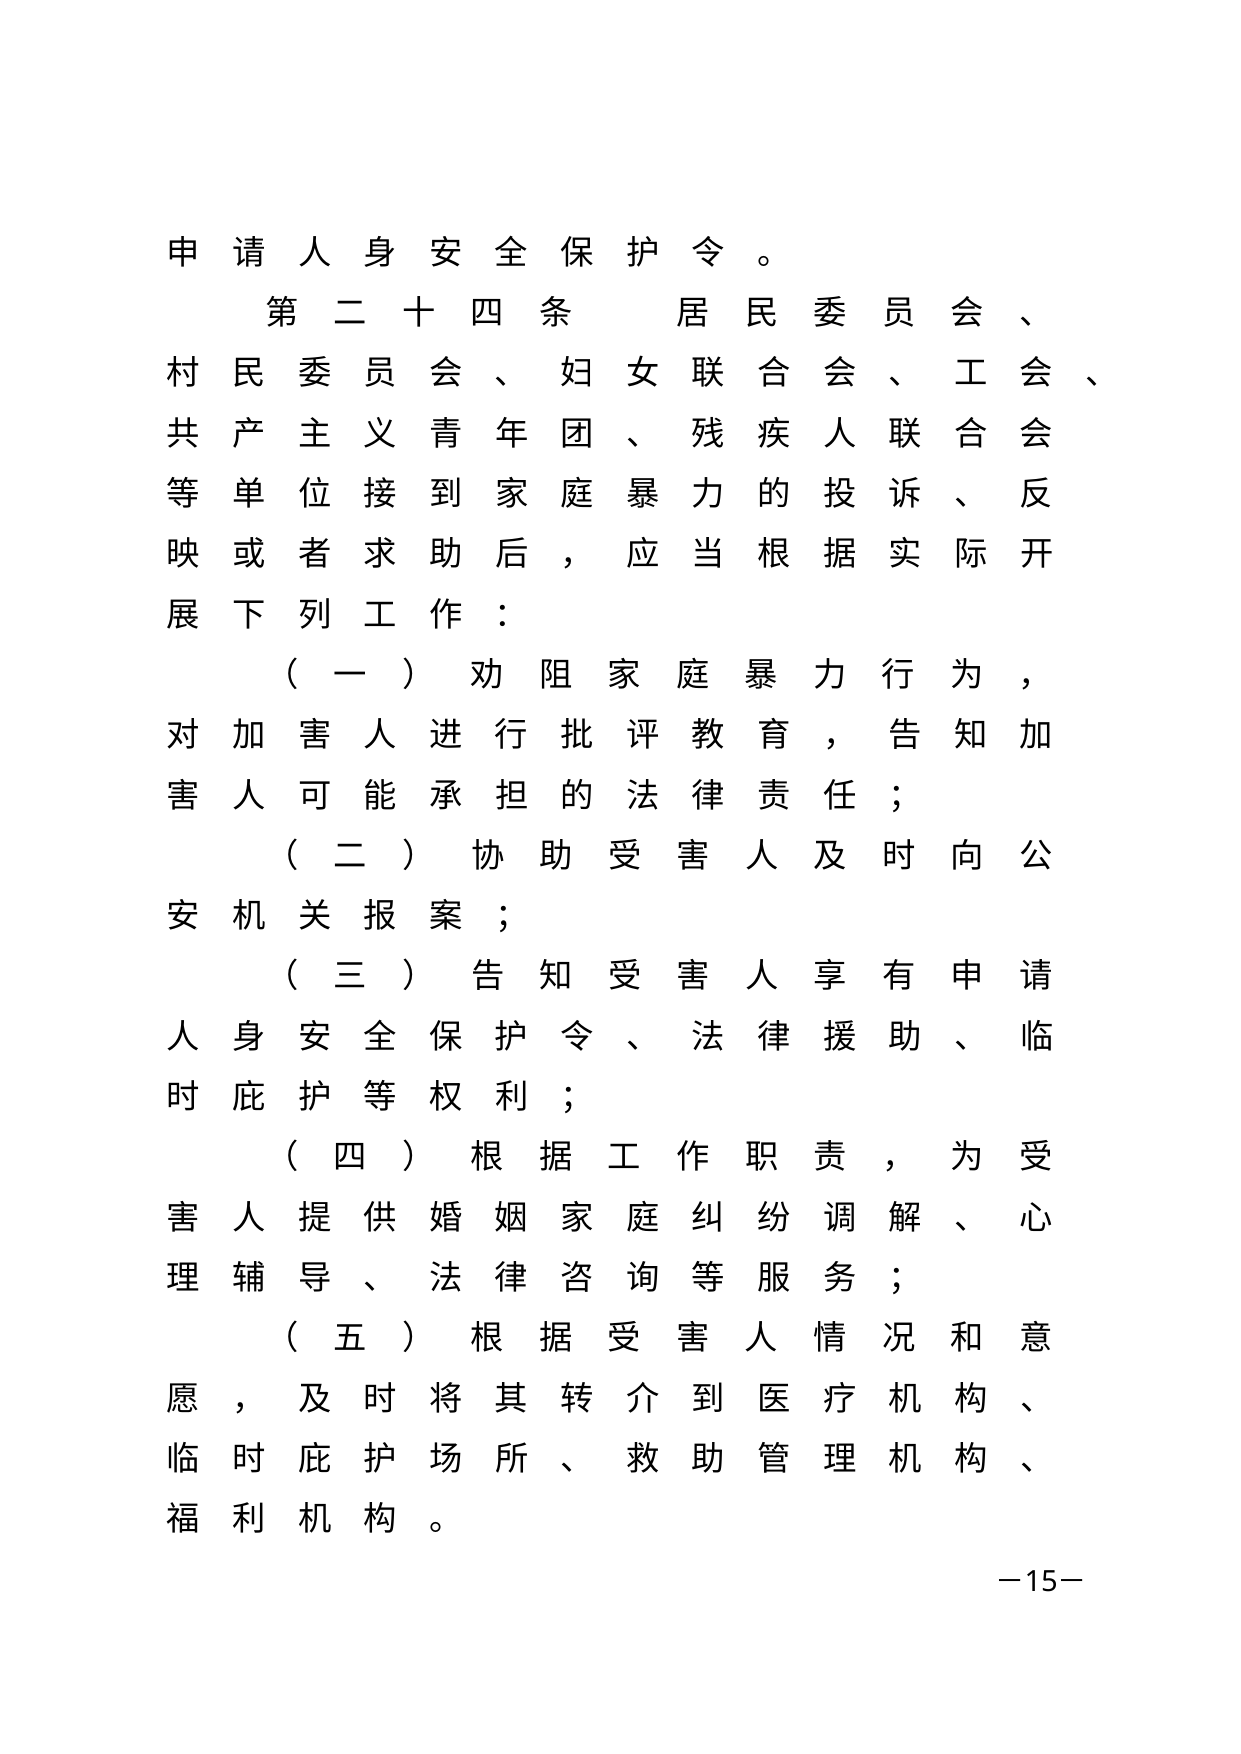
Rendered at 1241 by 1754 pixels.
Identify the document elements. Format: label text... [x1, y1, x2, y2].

text 第二十四条 居民委员会、村民委员会、妇女联合会、工会、共产主义青年团、残疾人联合会等单位接到家庭暴力的投诉、反映或者求助后，应当根据实际开展下列工作： [167, 280, 1085, 642]
text （二）协助受害人及时向公安机关报案； [167, 823, 1085, 943]
text （三）告知受害人享有申请人身安全保护令、法律援助、临时庇护等权利； [167, 943, 1085, 1124]
text （一）劝阻家庭暴力行为，对加害人进行批评教育，告知加害人可能承担的法律责任； [167, 642, 1085, 823]
text 家庭暴力受害人及其法定代理人、近亲属可以向公安机关报案或者依法向人民法院提起刑事自诉或者民事诉讼，也可以依法申请人身安全保护令。 [167, 219, 1085, 280]
text （五）根据受害人情况和意愿，及时将其转介到医疗机构、临时庇护场所、救助管理机构、福利机构。 [167, 1305, 1085, 1546]
text （四）根据工作职责，为受害人提供婚姻家庭纠纷调解、心理辅导、法律咨询等服务； [167, 1124, 1085, 1305]
